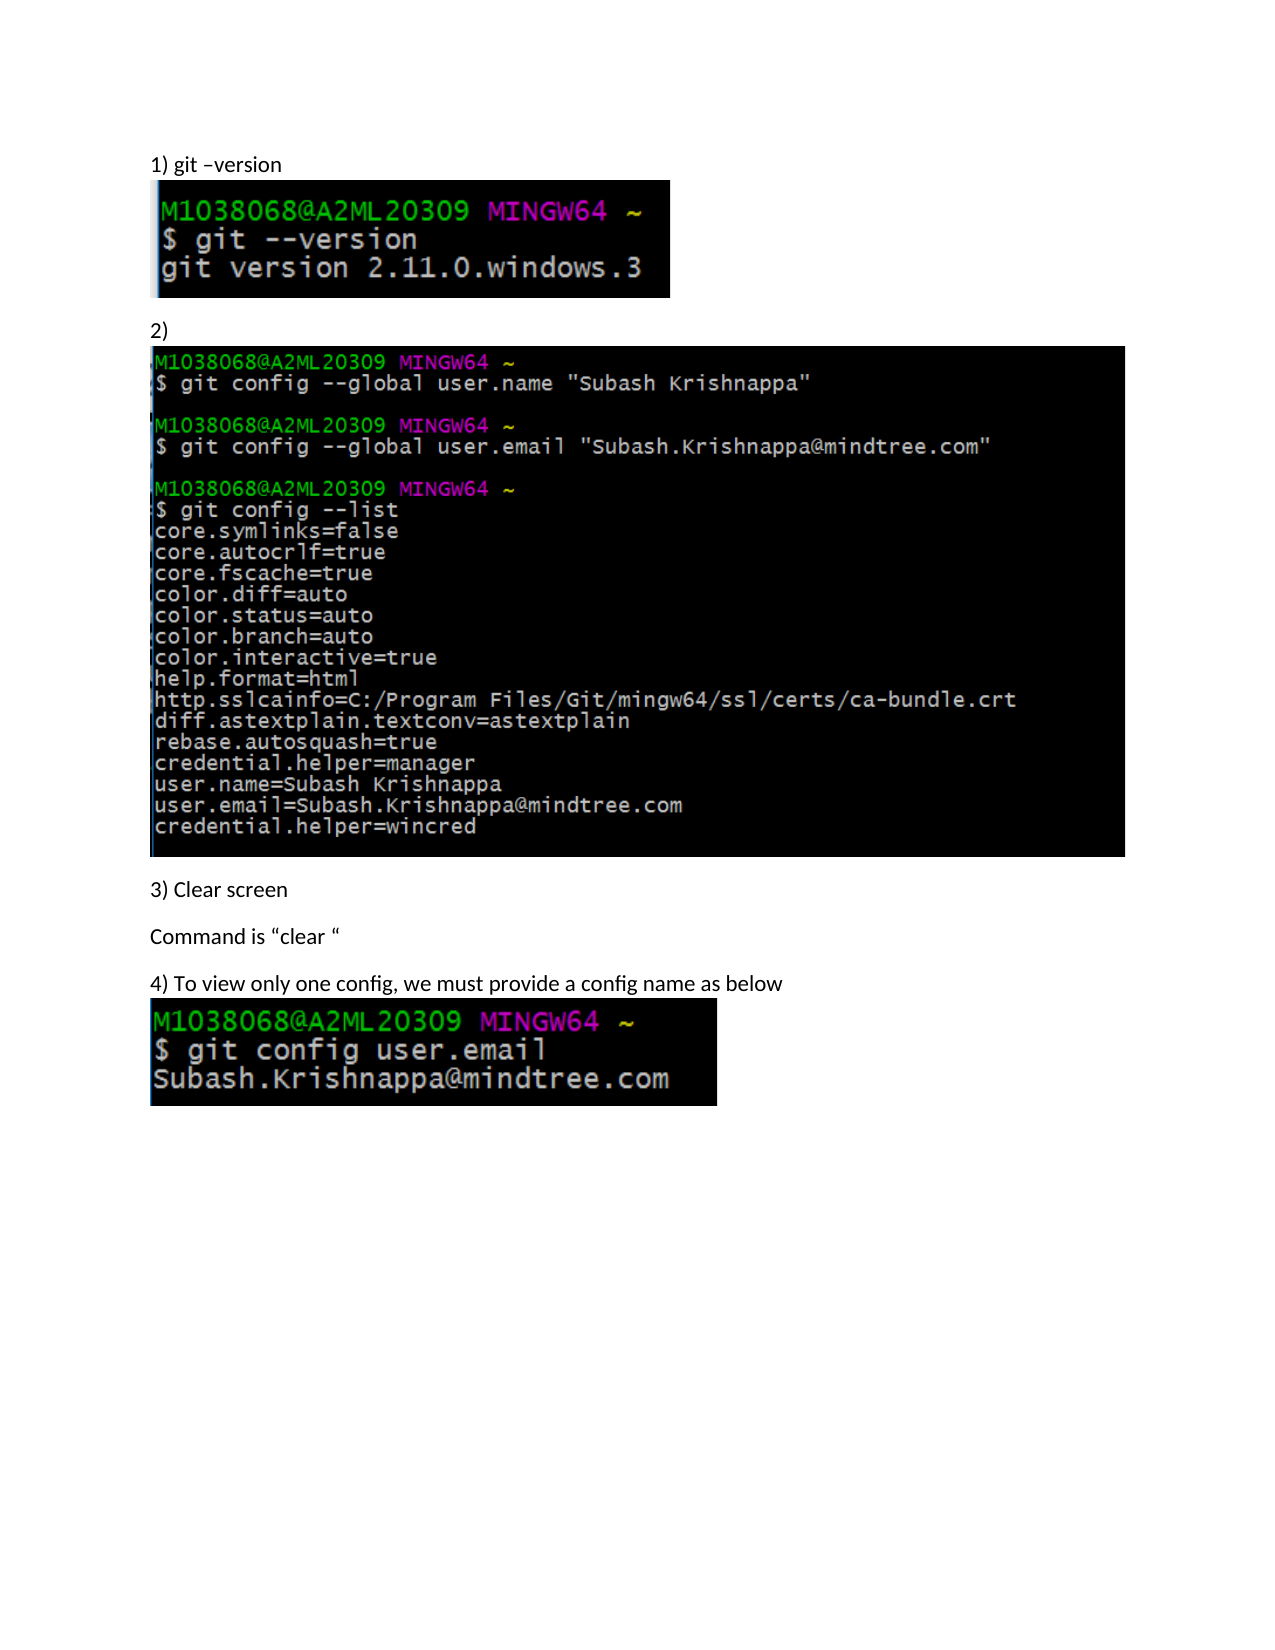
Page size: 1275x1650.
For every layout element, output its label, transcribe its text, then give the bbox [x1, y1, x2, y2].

picture [150, 346, 1125, 857]
text 3) Clear screen [150, 875, 1125, 903]
text 2) [150, 316, 1125, 346]
picture [150, 998, 718, 1106]
text Command is “clear “ [150, 922, 1125, 950]
picture [150, 180, 671, 298]
